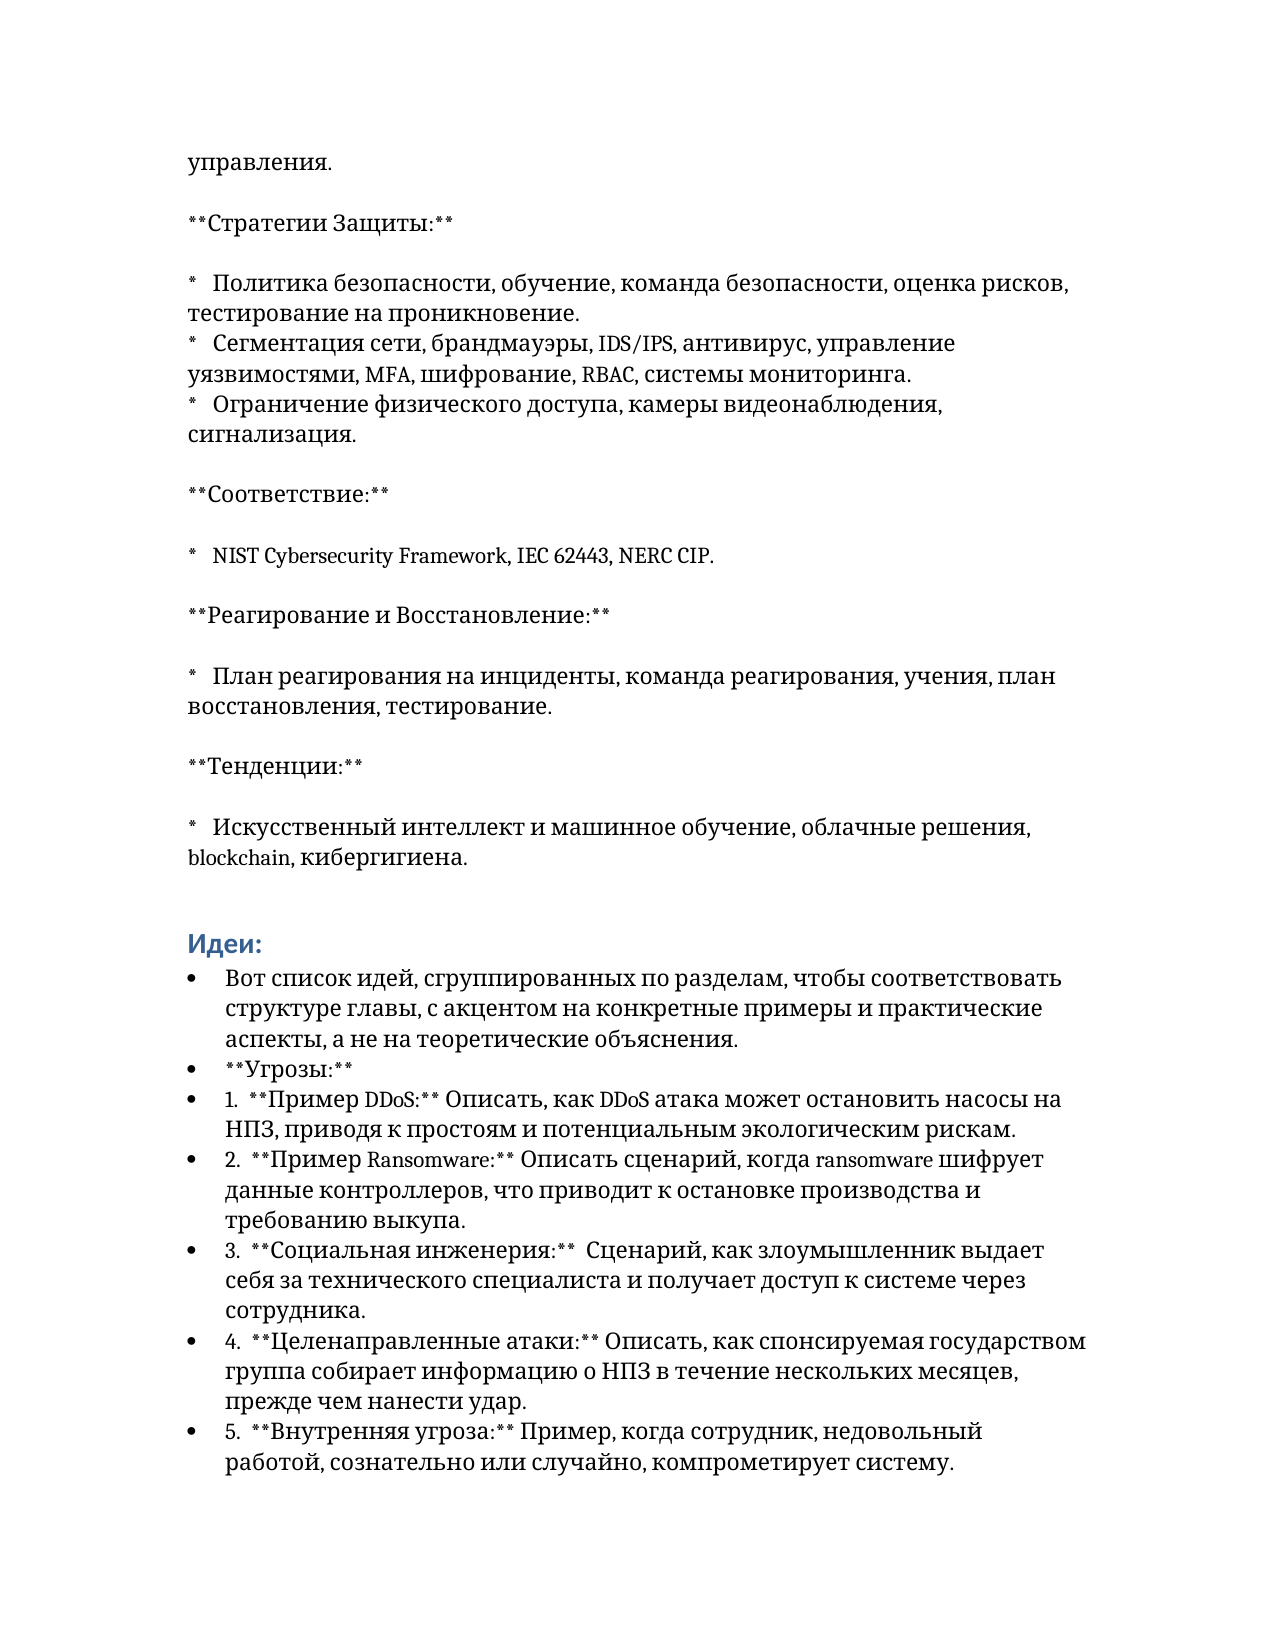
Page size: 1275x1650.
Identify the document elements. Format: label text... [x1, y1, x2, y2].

list 4. **Целенаправленные атаки:** Описать, как спонсируемая государством группа собирает информацию о НПЗ в течение нескольких месяцев, прежде чем нанести удар. [187, 1328, 1087, 1415]
subtitle Идеи: [187, 925, 1087, 961]
list **Угрозы:** [187, 1057, 1087, 1083]
list 5. **Внутренняя угроза:** Пример, когда сотрудник, недовольный работой, сознательно или случайно, компрометирует систему. [187, 1419, 1087, 1476]
list Вот список идей, сгруппированных по разделам, чтобы соответствовать структуре главы, с акцентом на конкретные примеры и практические аспекты, а не на теоретические объяснения. [187, 966, 1087, 1053]
list 3. **Социальная инженерия:** Сценарий, как злоумышленник выдает себя за технического специалиста и получает доступ к системе через сотрудника. [187, 1238, 1087, 1324]
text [187, 150, 1087, 871]
list 1. **Пример DDoS:** Описать, как DDoS атака может остановить насосы на НПЗ, приводя к простоям и потенциальным экологическим рискам. [187, 1087, 1087, 1143]
list 2. **Пример Ransomware:** Описать сценарий, когда ransomware шифрует данные контроллеров, что приводит к остановке производства и требованию выкупа. [187, 1147, 1087, 1234]
